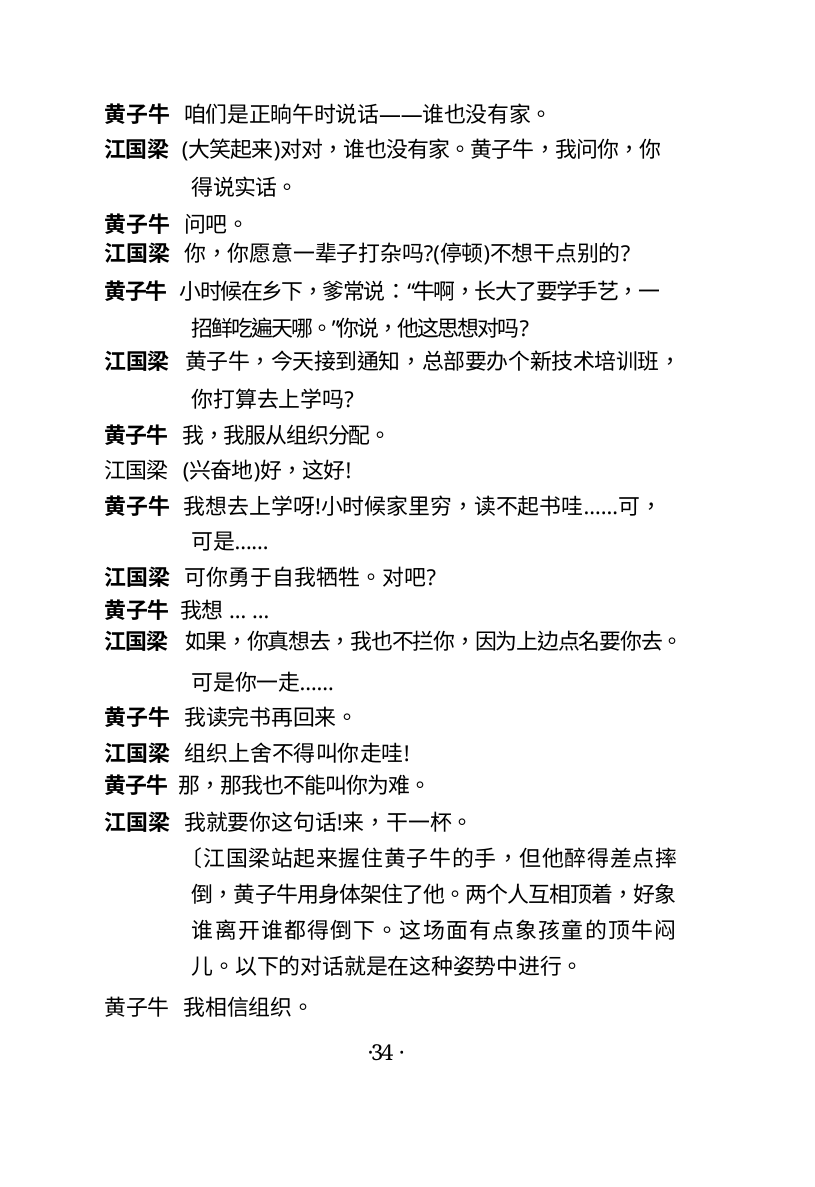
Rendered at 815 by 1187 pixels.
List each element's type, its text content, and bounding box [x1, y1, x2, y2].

text 江国梁 可你勇于自我牺牲。对吧? 黄子牛 我想 … … [104, 561, 439, 624]
text 黄子牛 我想去上学呀!小时候家里穷，读不起书哇……可， 可是…… [104, 491, 682, 556]
text 江国梁 (大笑起来)对对，谁也没有家。黄子牛，我问你，你 得说实话。 [104, 134, 673, 201]
text 江国梁 如果，你真想去，我也不拦你，因为上边点名要你去。 [104, 628, 692, 655]
text 可是你一走…… 黄子牛 我读完书再回来。 [104, 667, 364, 732]
text 江国梁 我就要你这句话!来，干一杯。 [104, 808, 692, 836]
text 黄子牛 我相信组织。 [104, 993, 692, 1021]
text 你打算去上学吗? [192, 386, 692, 413]
text 江国梁 你，你愿意一辈子打杂吗?(停顿)不想干点别的? [104, 240, 692, 267]
text 黄子牛 咱们是正晌午时说话——谁也没有家。 [104, 101, 692, 128]
text 江国梁 黄子牛，今天接到通知，总部要办个新技术培训班， [104, 348, 692, 375]
text 招鲜吃遍天哪。”你说，他这思想对吗? [192, 315, 692, 342]
text 黄子牛 小时候在乡下，爹常说：“牛啊，长大了要学手艺，一 [104, 278, 692, 305]
text 〔江国梁站起来握住黄子牛的手，但他醉得差点摔 倒，黄子牛用身体架住了他。两个人互相顶着，好象 谁离开谁都得倒下。这场面有点象孩童的顶牛闷 儿。以下的对话就是在这种姿势中进行。 [181, 843, 678, 981]
text 江国梁 组织上舍不得叫你走哇! 黄子牛 那，那我也不能叫你为难。 [104, 737, 440, 800]
text 黄子牛 我，我服从组织分配。 江国梁 (兴奋地)好，这好! [104, 419, 395, 485]
text 黄子牛 问吧。 [104, 211, 692, 238]
